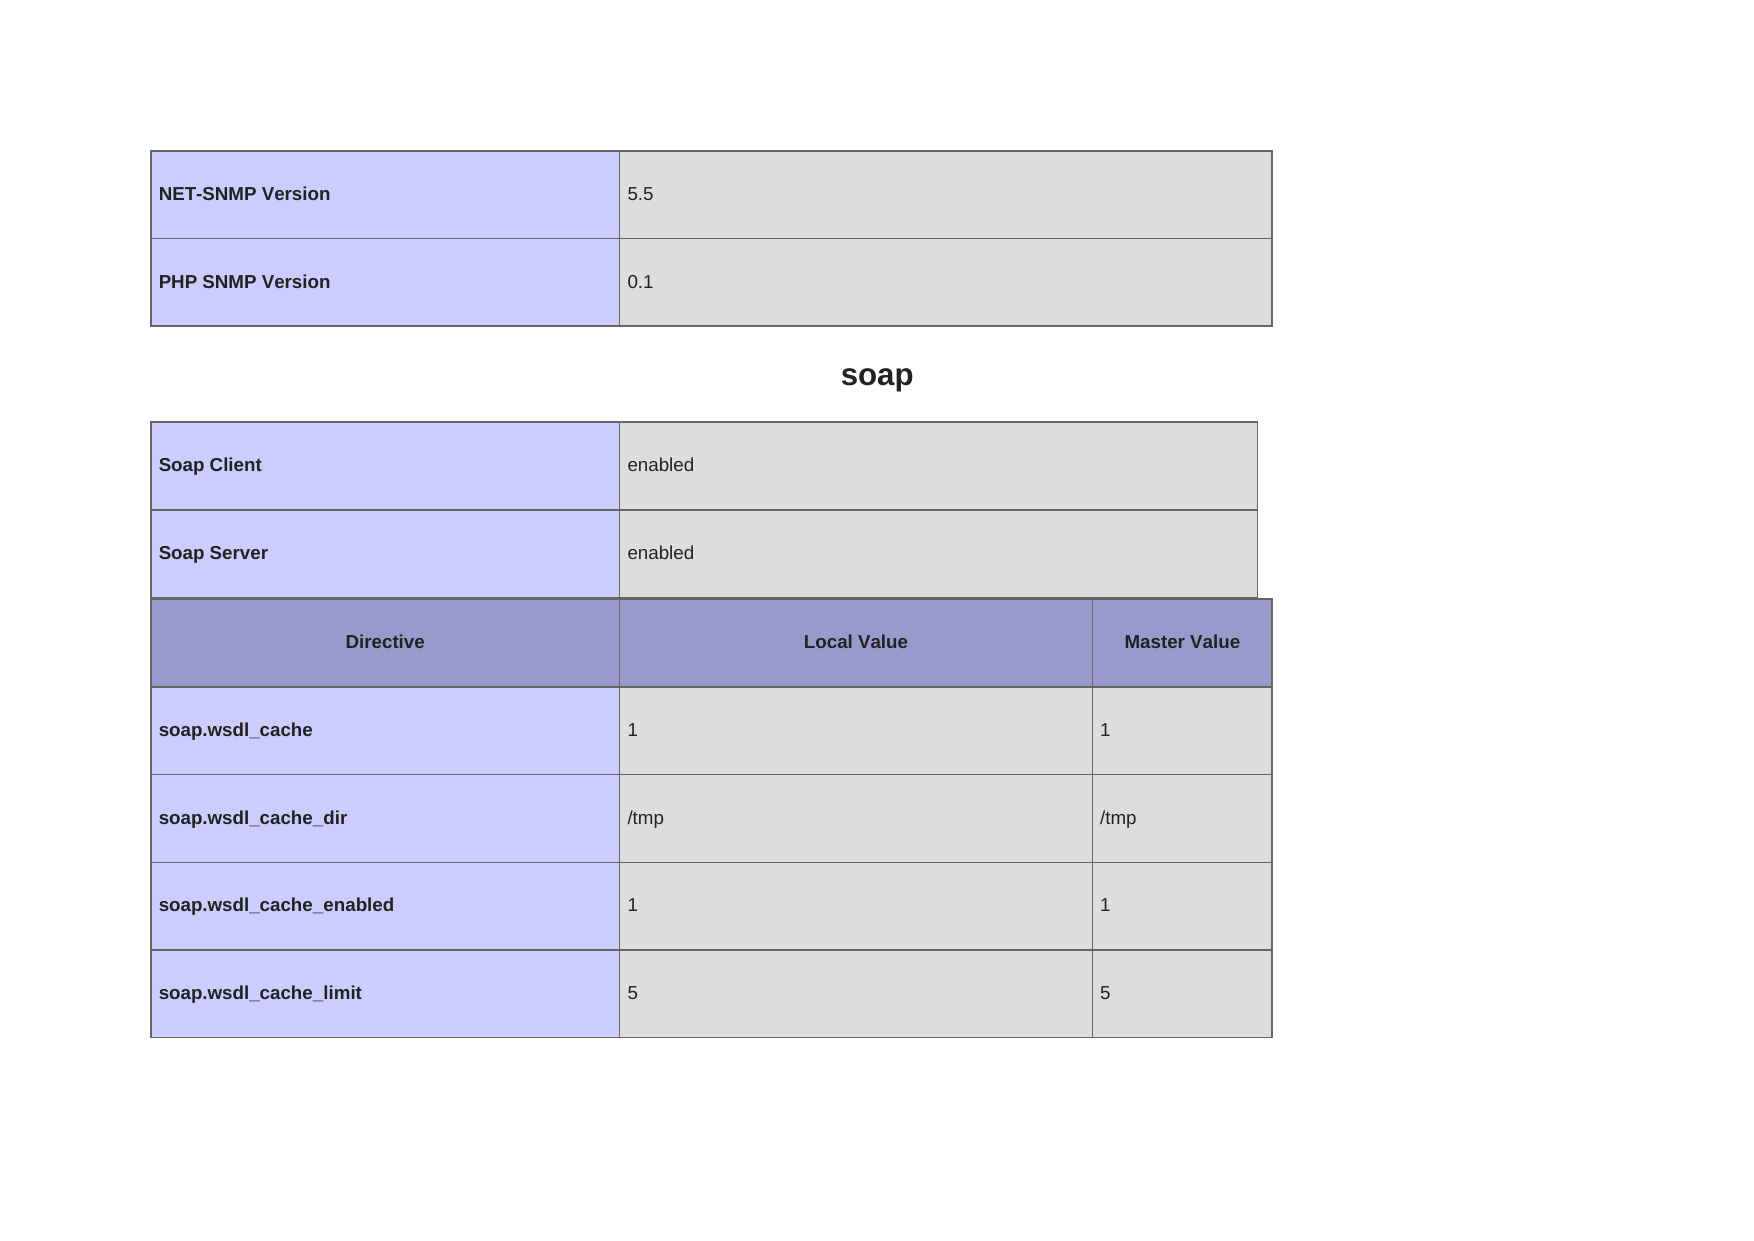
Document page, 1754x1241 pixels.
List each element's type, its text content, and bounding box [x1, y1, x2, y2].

table_cell 1 [1093, 863, 1271, 949]
table_header Soap Client [152, 423, 619, 509]
table_cell 0.1 [620, 239, 1271, 325]
table_cell Soap Server [152, 511, 619, 597]
table_cell soap.wsdl_cache_limit [152, 951, 619, 1037]
table_cell 5.5 [620, 152, 1271, 238]
subtitle soap [150, 356, 1604, 392]
table_cell 1 [620, 863, 1092, 949]
table_cell /tmp [620, 775, 1092, 861]
table_cell 5 [620, 951, 1092, 1037]
table_cell 5 [1093, 951, 1271, 1037]
table_cell soap.wsdl_cache [152, 688, 619, 774]
table_cell soap.wsdl_cache_dir [152, 775, 619, 861]
table_cell PHP SNMP Version [152, 239, 619, 325]
table_header Master Value [1093, 600, 1271, 686]
table_cell 1 [1093, 688, 1271, 774]
table_cell soap.wsdl_cache_enabled [152, 863, 619, 949]
table_cell /tmp [1093, 775, 1271, 861]
table_cell enabled [620, 511, 1257, 597]
table_header enabled [620, 423, 1257, 509]
table_header Local Value [620, 600, 1092, 686]
table_cell NET-SNMP Version [152, 152, 619, 238]
table_header Directive [152, 600, 619, 686]
table_cell 1 [620, 688, 1092, 774]
